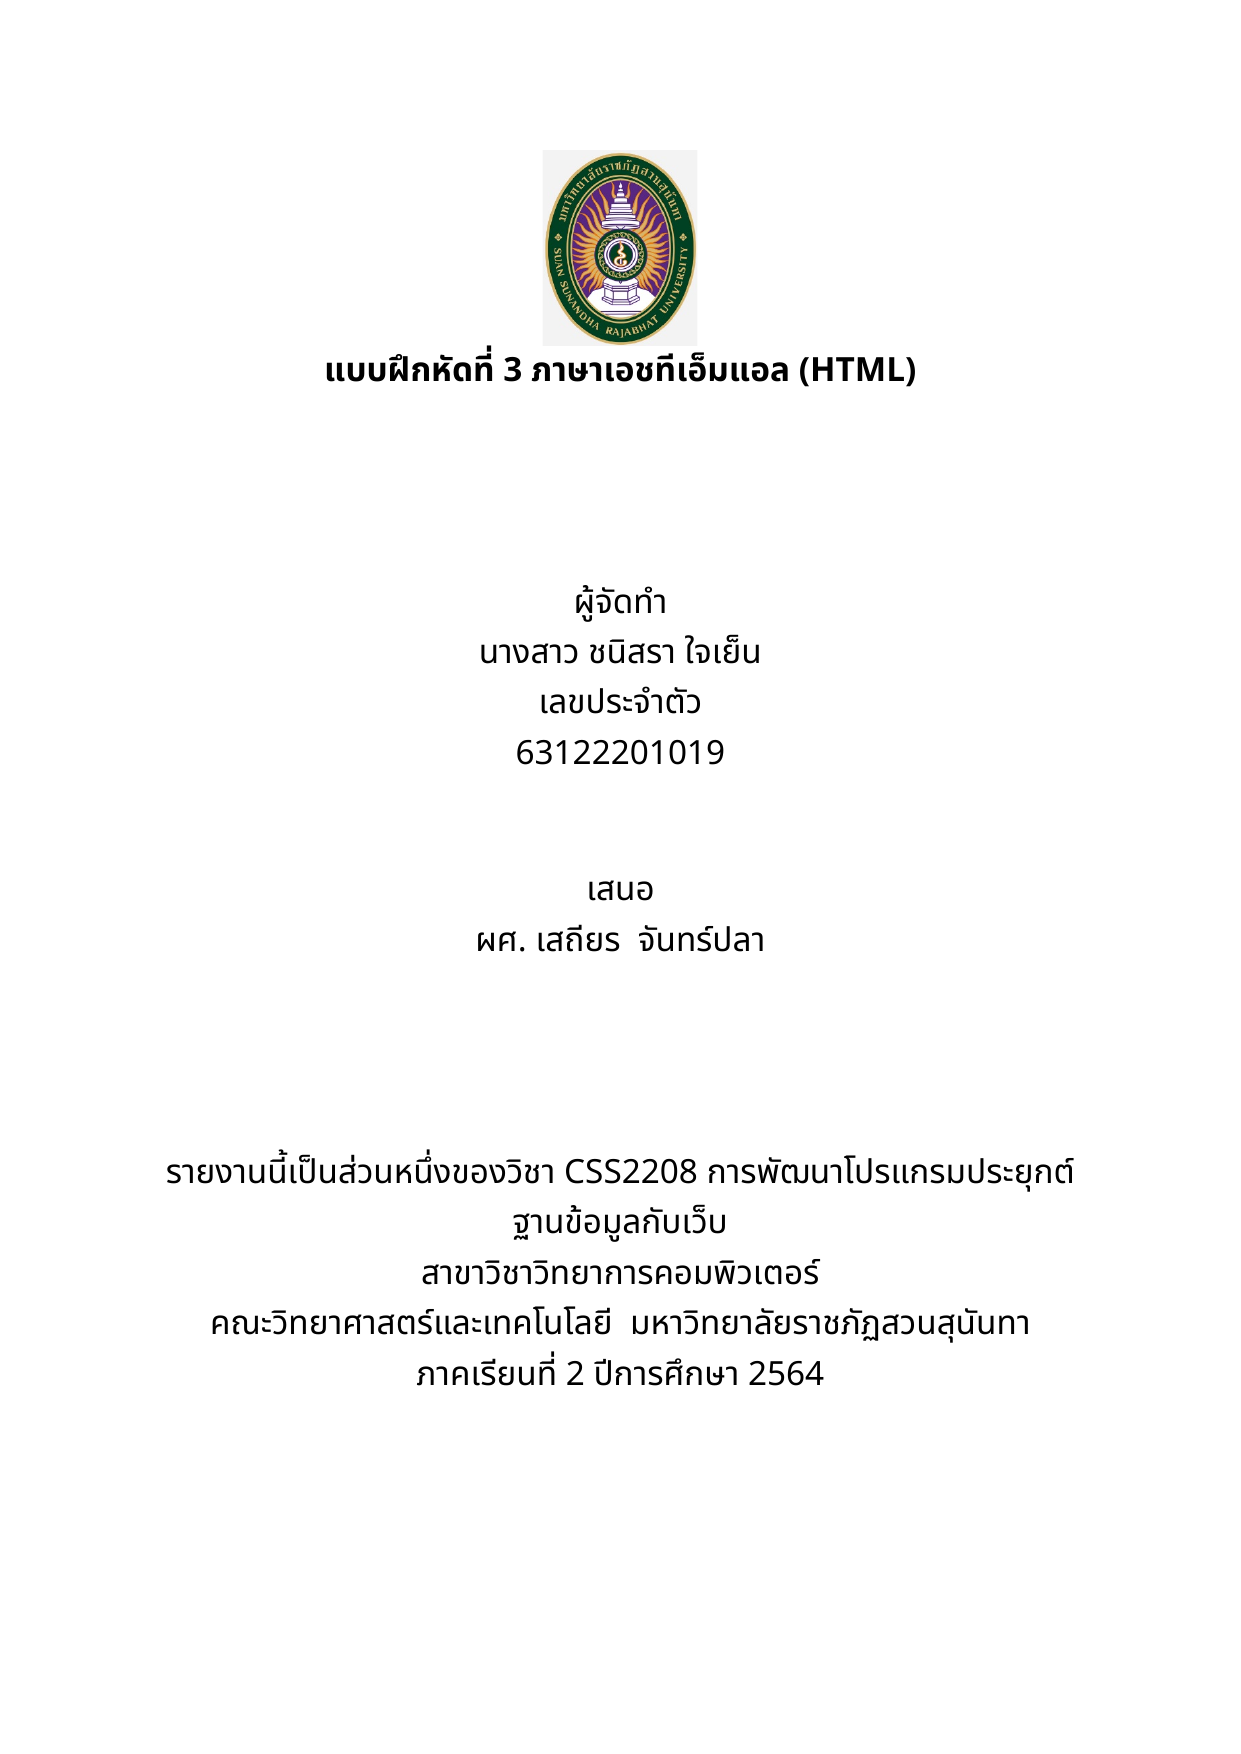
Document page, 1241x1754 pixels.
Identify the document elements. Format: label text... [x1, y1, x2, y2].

picture [542, 150, 698, 346]
text รายงานนี้เป็นส่วนหนึ่งของวิชา CSS2208 การพัฒนาโปรแกรมประยุกต์ฐานข้อมูลกับเว็บ [150, 1148, 1090, 1249]
text เลขประจำตัว [150, 678, 1090, 729]
text คณะวิทยาศาสตร์และเทคโนโลยี มหาวิทยาลัยราชภัฏสวนสุนันทา [150, 1299, 1090, 1350]
text ผศ. เสถียร จันทร์ปลา [150, 916, 1090, 966]
text นางสาว ชนิสรา ใจเย็น [150, 628, 1090, 678]
text สาขาวิชาวิทยาการคอมพิวเตอร์ [150, 1249, 1090, 1299]
text ผู้จัดทำ [150, 578, 1090, 628]
text เสนอ [150, 865, 1090, 916]
text ภาคเรียนที่ 2 ปีการศึกษา 2564 [150, 1350, 1090, 1400]
text 63122201019 [150, 729, 1090, 774]
text แบบฝึกหัดที่ 3 ภาษาเอชทีเอ็มแอล (HTML) [150, 345, 1090, 396]
